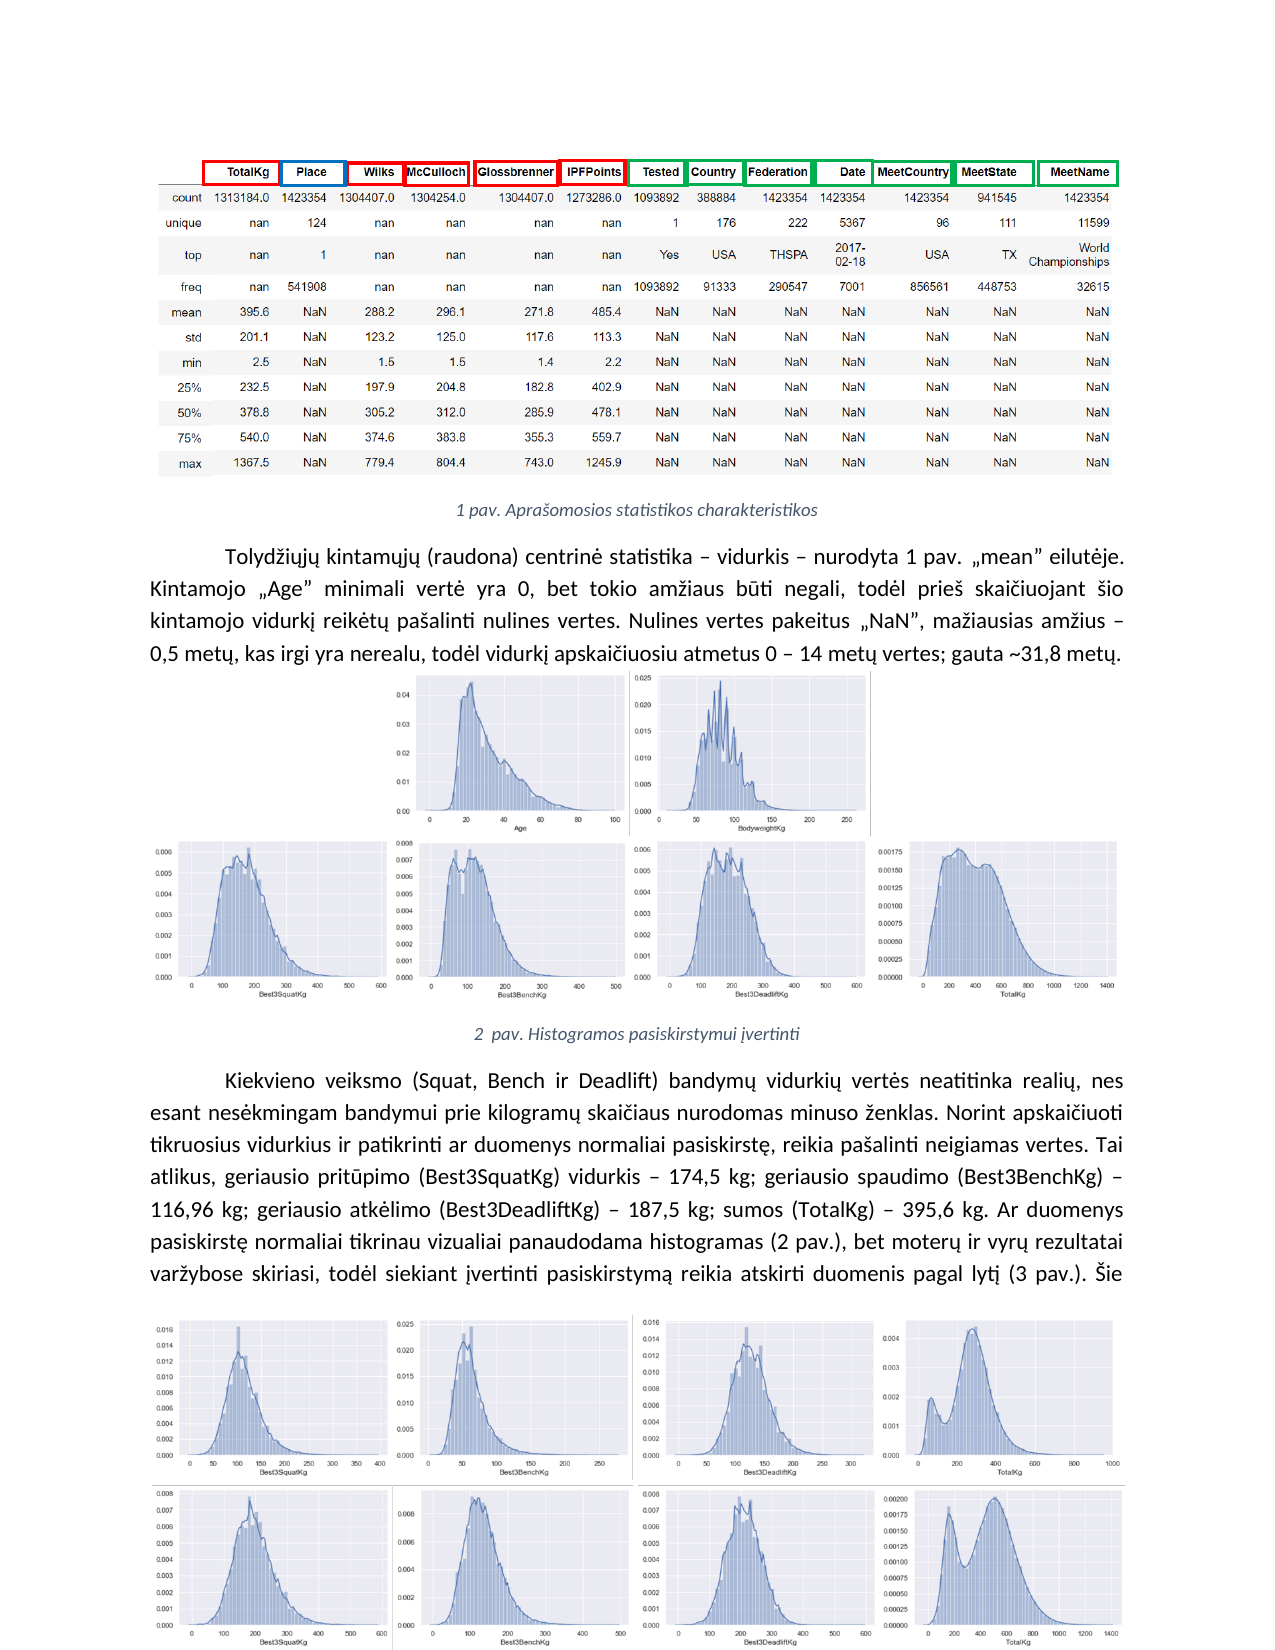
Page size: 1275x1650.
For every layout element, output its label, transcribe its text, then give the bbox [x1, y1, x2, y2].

picture [747, 162, 810, 184]
picture [874, 163, 950, 184]
picture [477, 163, 556, 184]
picture [407, 165, 467, 184]
text 1 pav. Aprašomosios statistikos charakteristikos [150, 498, 1125, 521]
picture [1040, 163, 1112, 184]
picture [150, 671, 1121, 1002]
picture [150, 150, 1112, 480]
picture [817, 162, 871, 184]
picture [283, 163, 343, 184]
picture [205, 163, 278, 183]
picture [349, 165, 402, 183]
picture [689, 162, 742, 183]
picture [151, 1315, 1125, 1650]
picture [562, 162, 623, 183]
text 2 pav. Histogramos pasiskirstymui įvertinti [150, 1022, 1125, 1045]
picture [957, 163, 1032, 184]
picture [630, 162, 683, 184]
